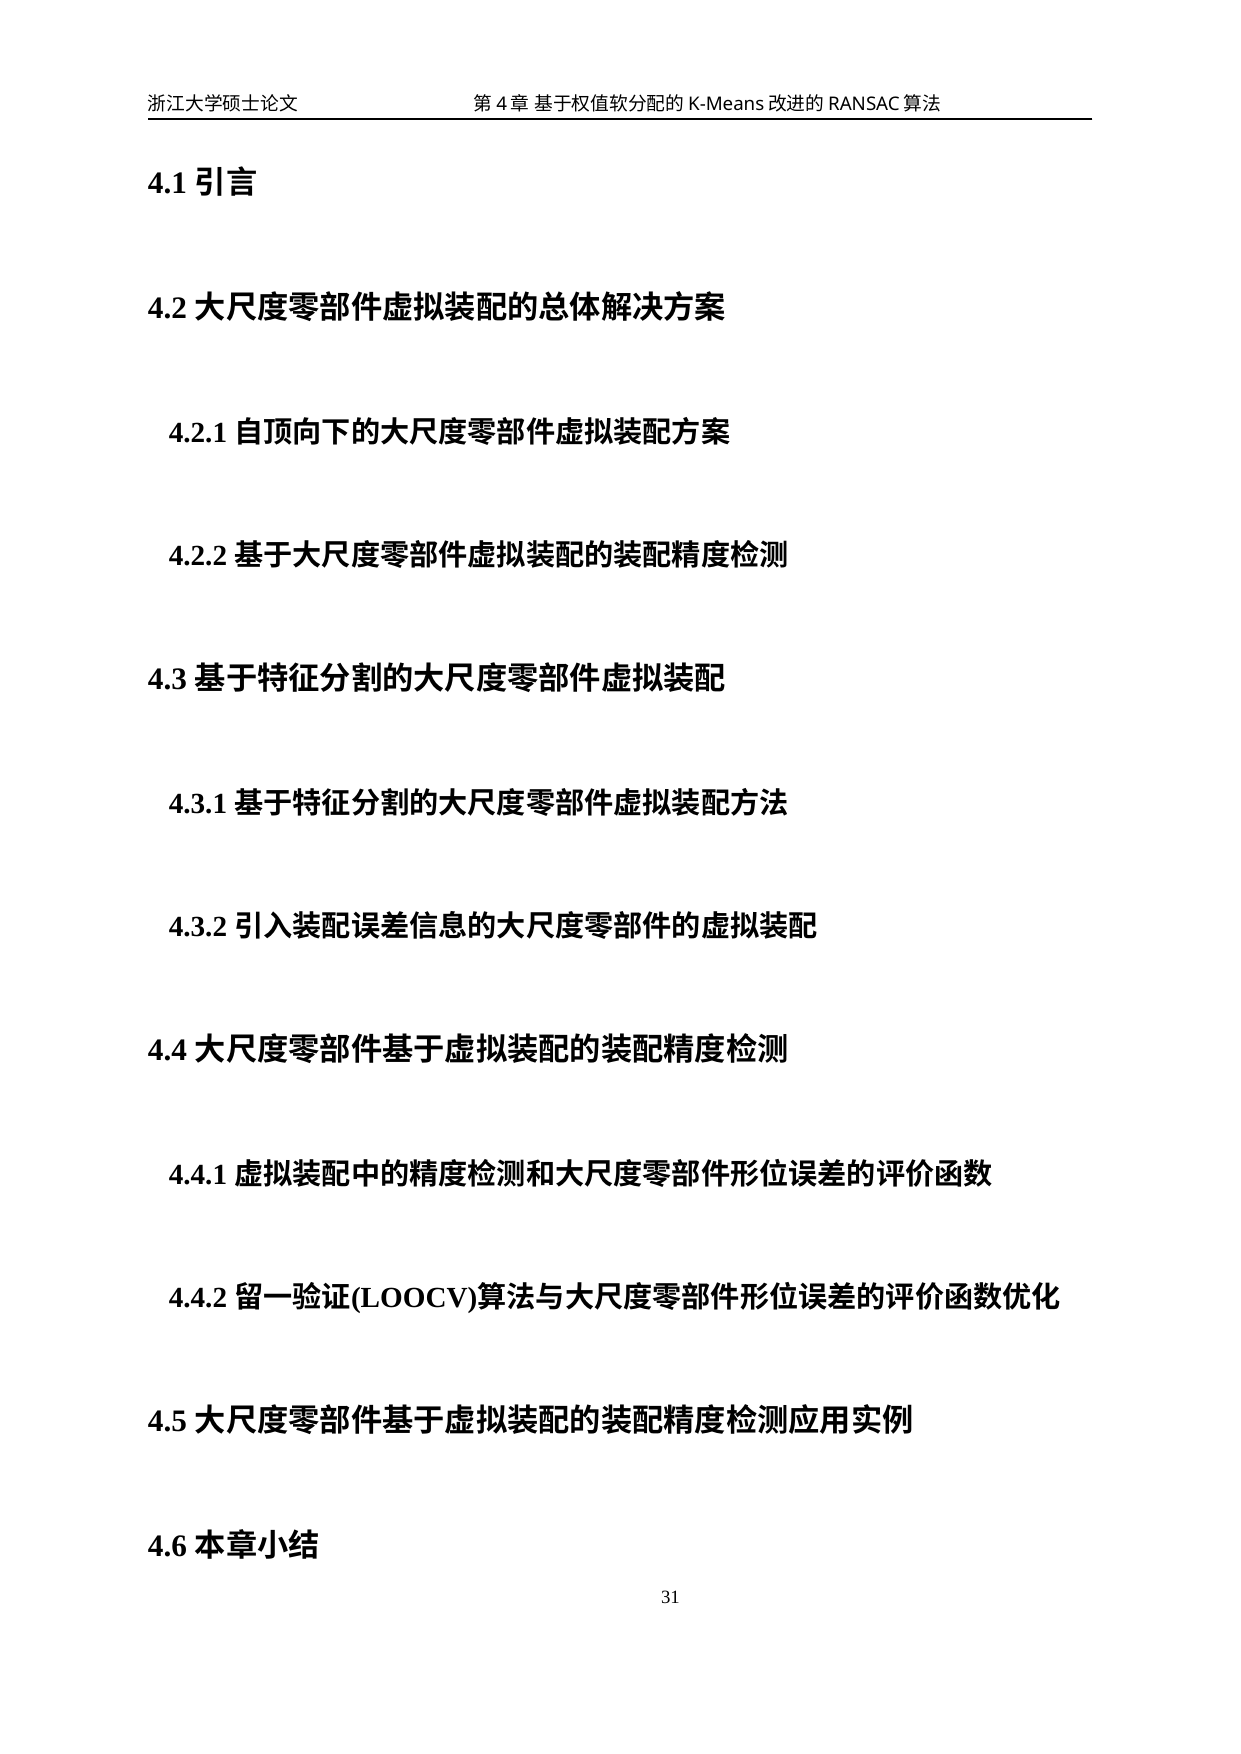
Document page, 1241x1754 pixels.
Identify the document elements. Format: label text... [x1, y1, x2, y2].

subtitle 引入装配误差信息的大尺度零部件的虚拟装配 [148, 891, 1092, 956]
subtitle 基于特征分割的大尺度零部件虚拟装配 [148, 643, 1092, 708]
subtitle 虚拟装配中的精度检测和大尺度零部件形位误差的评价函数 [148, 1139, 1092, 1204]
subtitle 大尺度零部件基于虚拟装配的装配精度检测 [148, 1014, 1092, 1079]
subtitle 基于特征分割的大尺度零部件虚拟装配方法 [148, 768, 1092, 833]
subtitle 大尺度零部件基于虚拟装配的装配精度检测应用实例 [148, 1385, 1092, 1450]
subtitle 自顶向下的大尺度零部件虚拟装配方案 [148, 398, 1092, 463]
subtitle 大尺度零部件虚拟装配的总体解决方案 [148, 273, 1092, 338]
subtitle 基于大尺度零部件虚拟装配的装配精度检测 [148, 521, 1092, 586]
subtitle 本章小结 [148, 1510, 1092, 1575]
subtitle 留一验证(LOOCV)算法与大尺度零部件形位误差的评价函数优化 [148, 1262, 1092, 1327]
subtitle 引言 [148, 148, 1092, 213]
